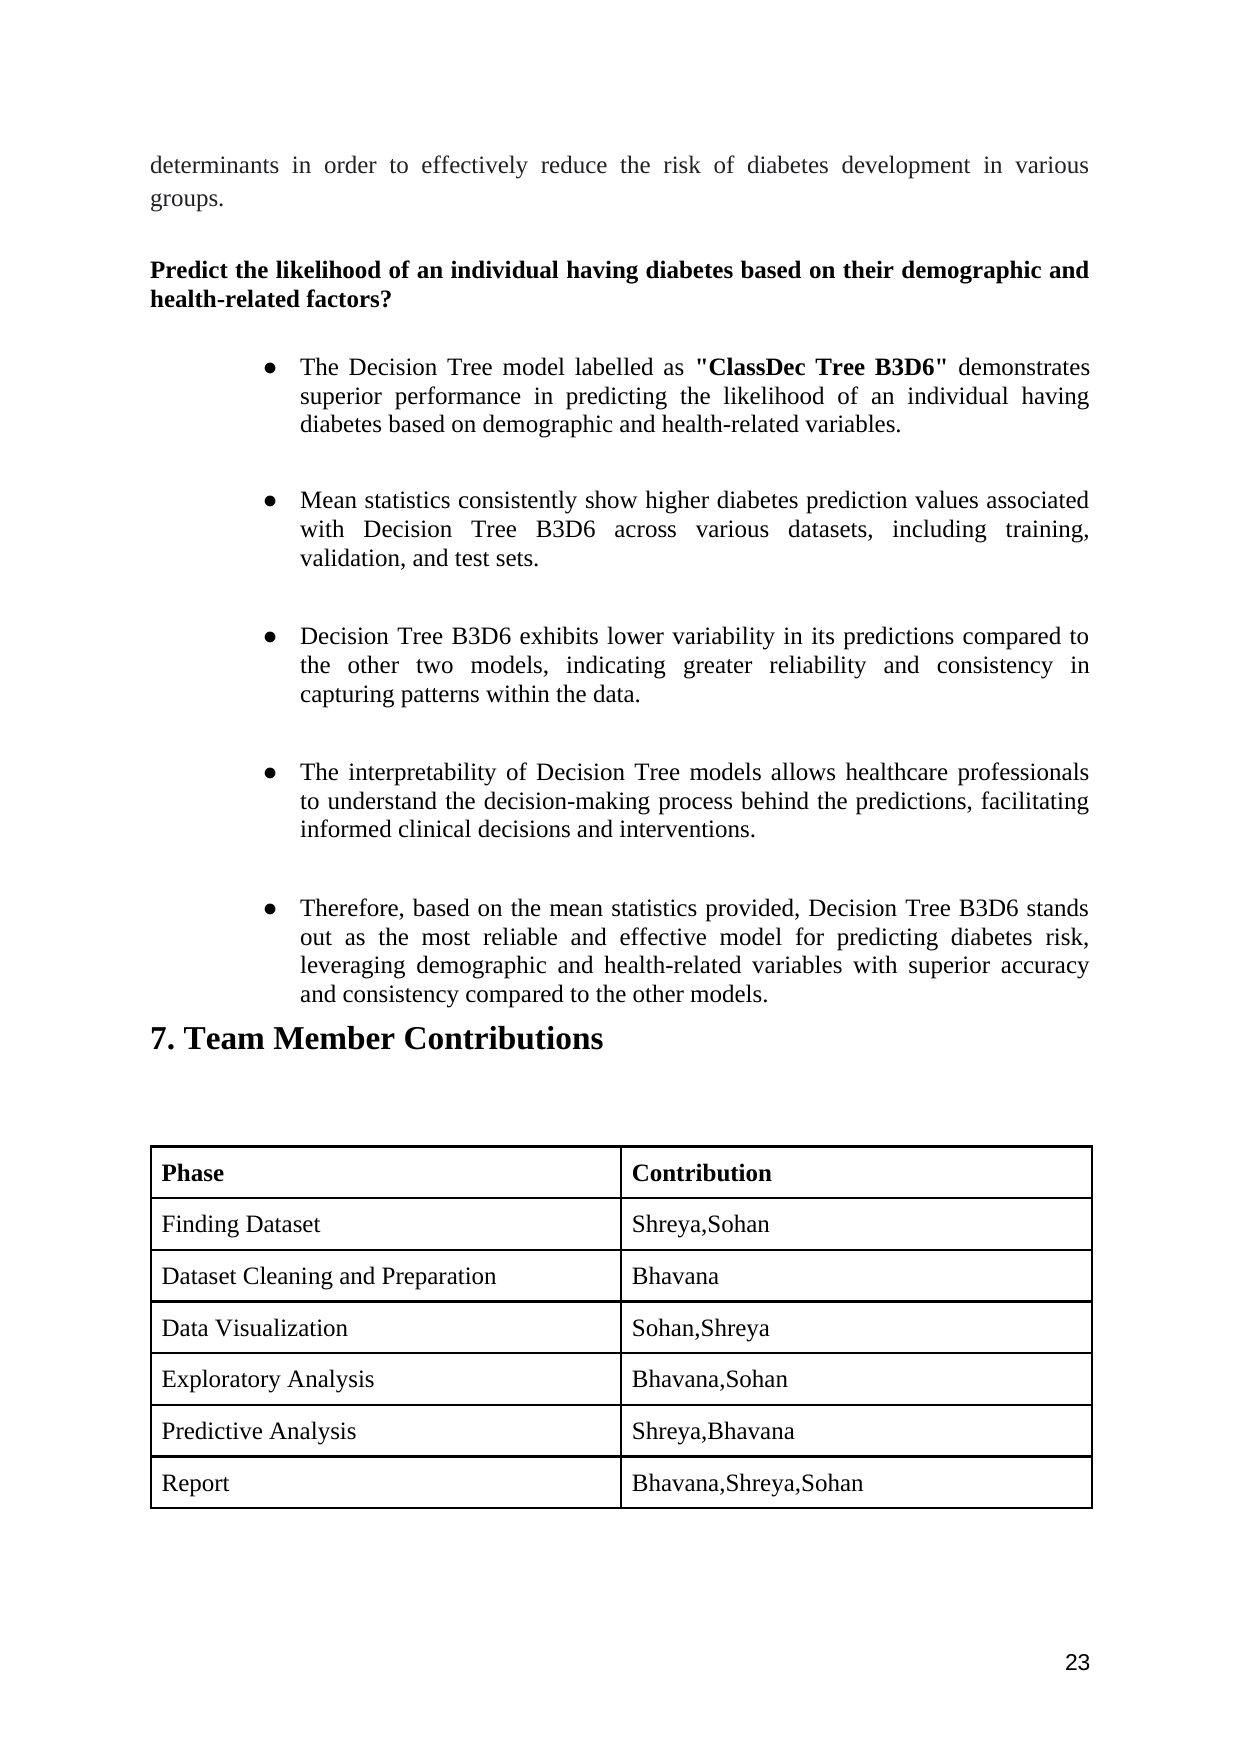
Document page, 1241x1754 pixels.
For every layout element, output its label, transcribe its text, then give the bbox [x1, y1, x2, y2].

table_cell Dataset Cleaning and Preparation [152, 1251, 620, 1300]
list The Decision Tree model labelled as "ClassDec Tree B3D6" demonstrates superior performance in predicting the likelihood of an individual having diabetes based on demographic and health-related variables. [262, 352, 1090, 438]
table_cell Bhavana,Sohan [622, 1354, 1091, 1404]
table_cell Exploratory Analysis [152, 1354, 620, 1404]
table_cell Report [152, 1458, 620, 1507]
table_header Phase [152, 1148, 620, 1197]
table_cell Shreya,Bhavana [622, 1406, 1091, 1455]
list The interpretability of Decision Tree models allows healthcare professionals to understand the decision-making process behind the predictions, facilitating informed clinical decisions and interventions. [262, 757, 1090, 843]
table_cell Bhavana [622, 1251, 1091, 1300]
table_cell Bhavana,Shreya,Sohan [622, 1458, 1091, 1507]
table_cell Sohan,Shreya [622, 1303, 1091, 1352]
table_cell Shreya,Sohan [622, 1199, 1091, 1249]
table_cell Data Visualization [152, 1303, 620, 1352]
text 7. Team Member Contributions [150, 1018, 1090, 1057]
subtitle Predict the likelihood of an individual having diabetes based on their demographic and health-related factors? [150, 255, 1090, 313]
list Mean statistics consistently show higher diabetes prediction values associated with Decision Tree B3D6 across various datasets, including training, validation, and test sets. [262, 485, 1090, 572]
list Therefore, based on the mean statistics provided, Decision Tree B3D6 stands out as the most reliable and effective model for predicting diabetes risk, leveraging demographic and health-related variables with superior accuracy and consistency compared to the other models. [262, 893, 1090, 1008]
table_cell Predictive Analysis [152, 1406, 620, 1455]
list Decision Tree B3D6 exhibits lower variability in its predictions compared to the other two models, indicating greater reliability and consistency in capturing patterns within the data. [262, 621, 1090, 707]
table_cell Finding Dataset [152, 1199, 620, 1249]
table_header Contribution [622, 1148, 1091, 1197]
